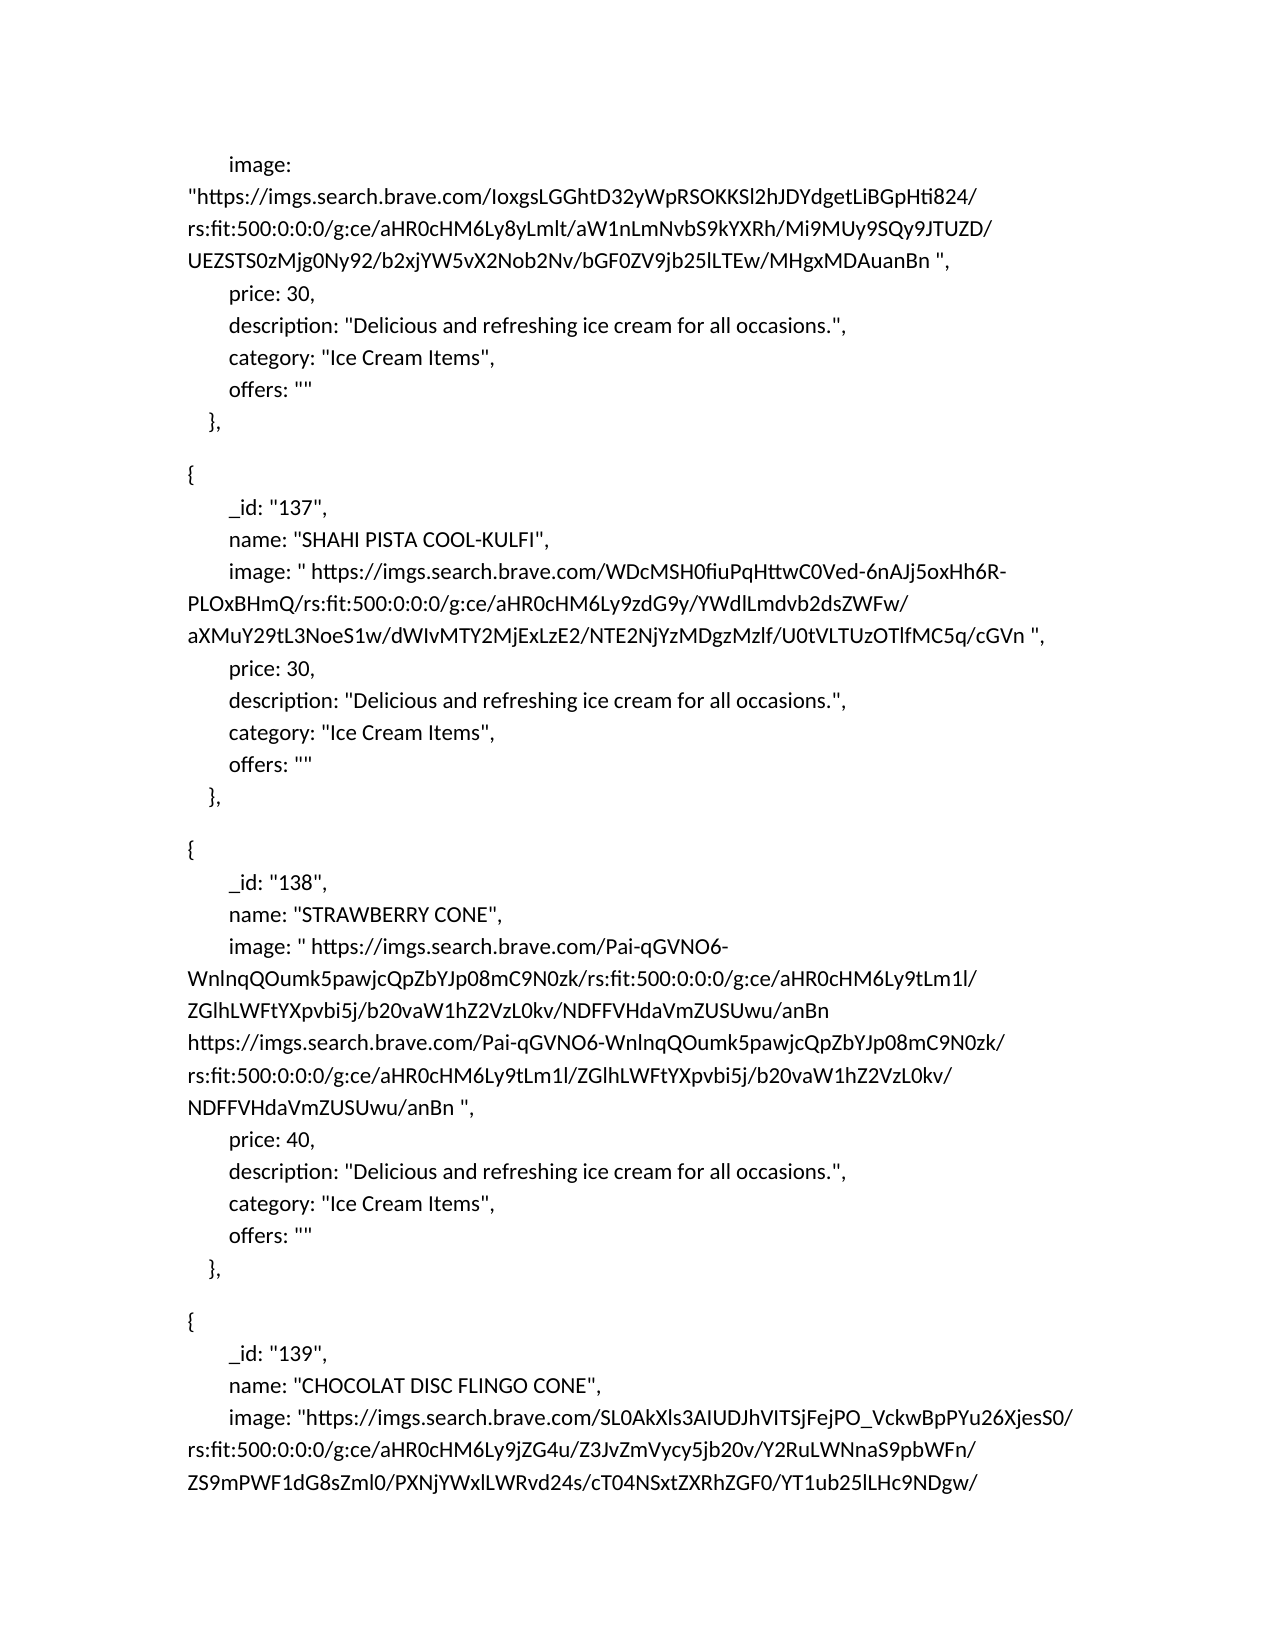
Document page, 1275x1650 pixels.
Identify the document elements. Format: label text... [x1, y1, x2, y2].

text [187, 1307, 1087, 1496]
text { _id: "137", name: "SHAHI PISTA COOL-KULFI", image: " https://imgs.search.brave.com/WDcMSH0fiuPqHttwC0Ved-6nAJj5oxHh6R-PLOxBHmQ/rs:fit:500:0:0:0/g:ce/aHR0cHM6Ly9zdG9y/YWdlLmdvb2dsZWFw/aXMuY29tL3NoeS1w/dWIvMTY2MjExLzE2/NTE2NjYzMDgzMzlf/U0tVLTUzOTlfMC5q/cGVn ", price: 30, description: "Delicious and refreshing ice cream for all occasions.", category: "Ice Cream Items", offers: "" }, [187, 461, 1087, 810]
text { _id: "138", name: "STRAWBERRY CONE", image: " https://imgs.search.brave.com/Pai-qGVNO6-WnlnqQOumk5pawjcQpZbYJp08mC9N0zk/rs:fit:500:0:0:0/g:ce/aHR0cHM6Ly9tLm1l/ZGlhLWFtYXpvbi5j/b20vaW1hZ2VzL0kv/NDFFVHdaVmZUSUwu/anBn https://imgs.search.brave.com/Pai-qGVNO6-WnlnqQOumk5pawjcQpZbYJp08mC9N0zk/rs:fit:500:0:0:0/g:ce/aHR0cHM6Ly9tLm1l/ZGlhLWFtYXpvbi5j/b20vaW1hZ2VzL0kv/NDFFVHdaVmZUSUwu/anBn ", price: 40, description: "Delicious and refreshing ice cream for all occasions.", category: "Ice Cream Items", offers: "" }, [187, 835, 1087, 1282]
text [187, 150, 1087, 436]
